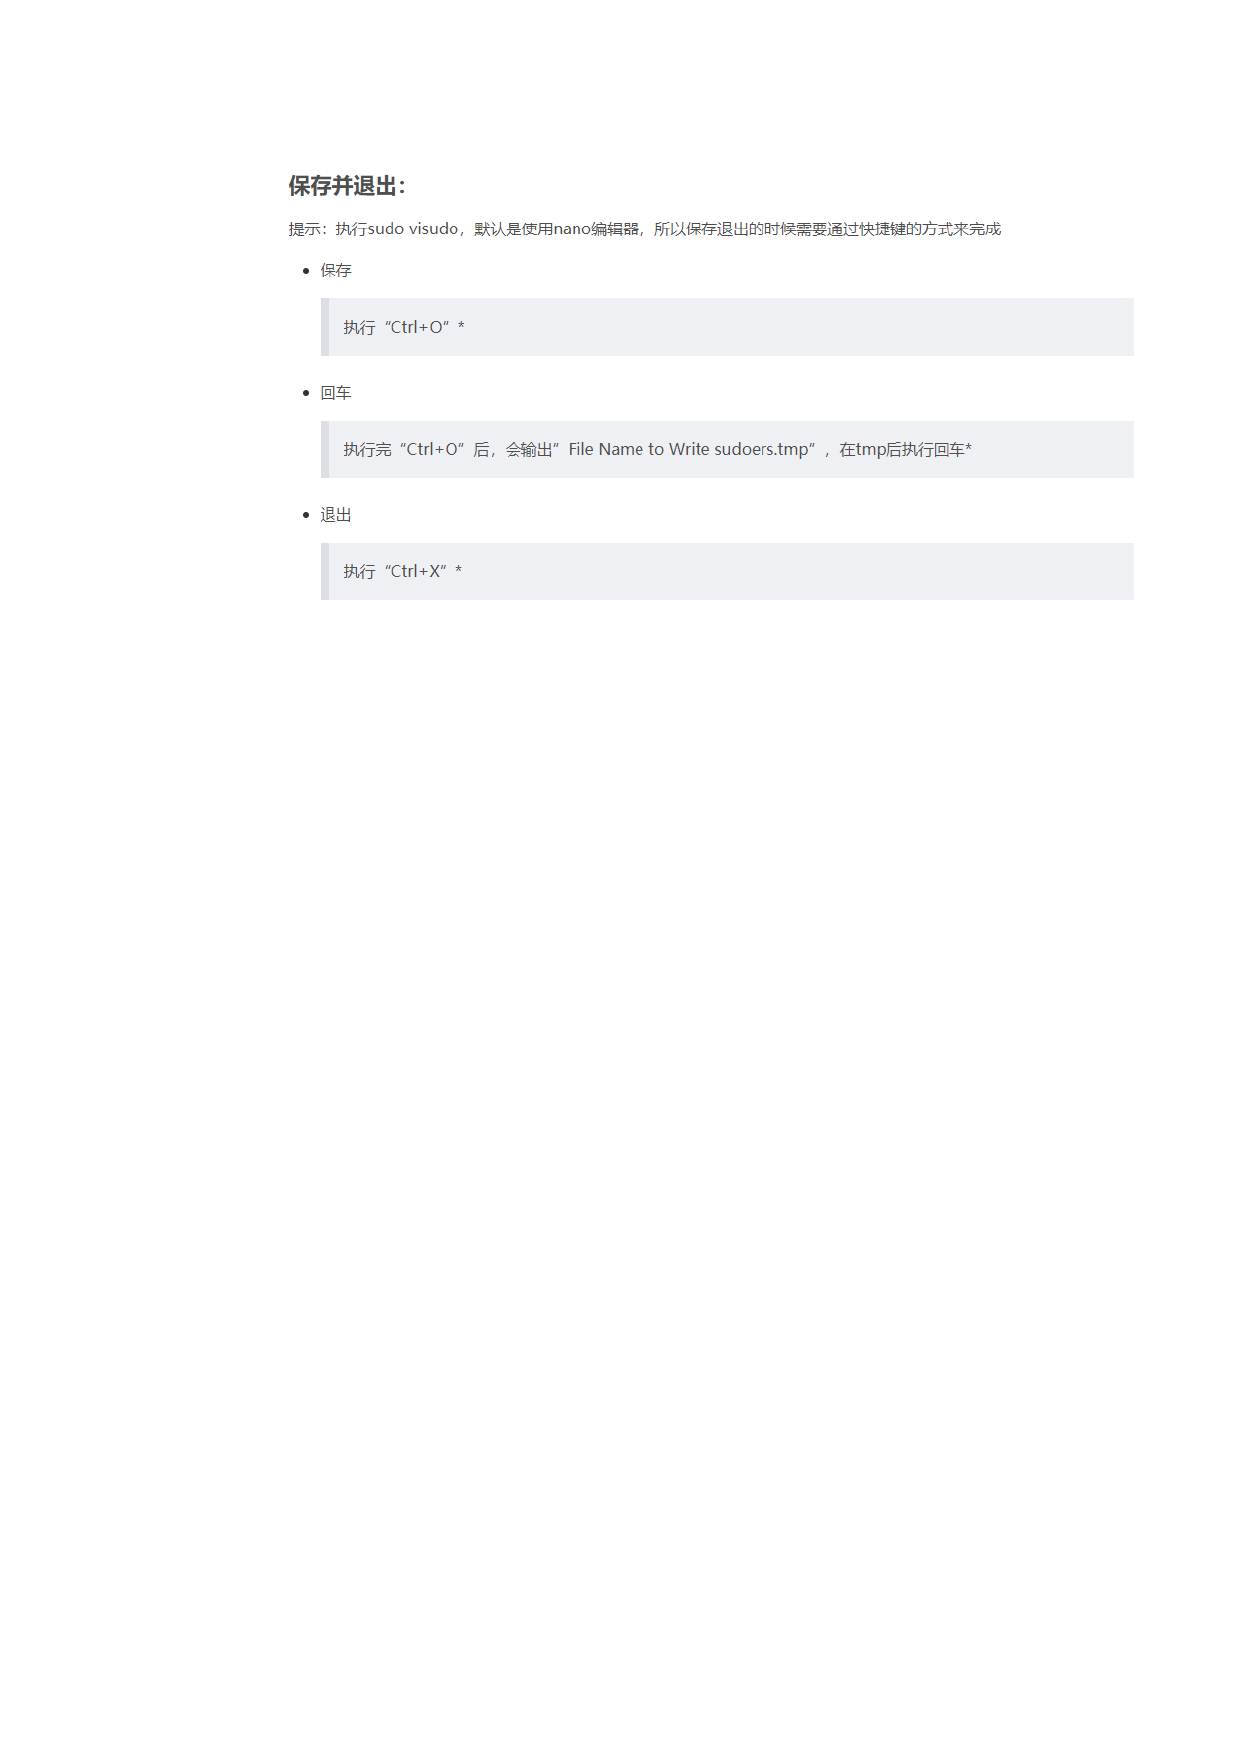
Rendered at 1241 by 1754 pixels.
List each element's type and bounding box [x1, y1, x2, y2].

picture [268, 162, 1134, 631]
